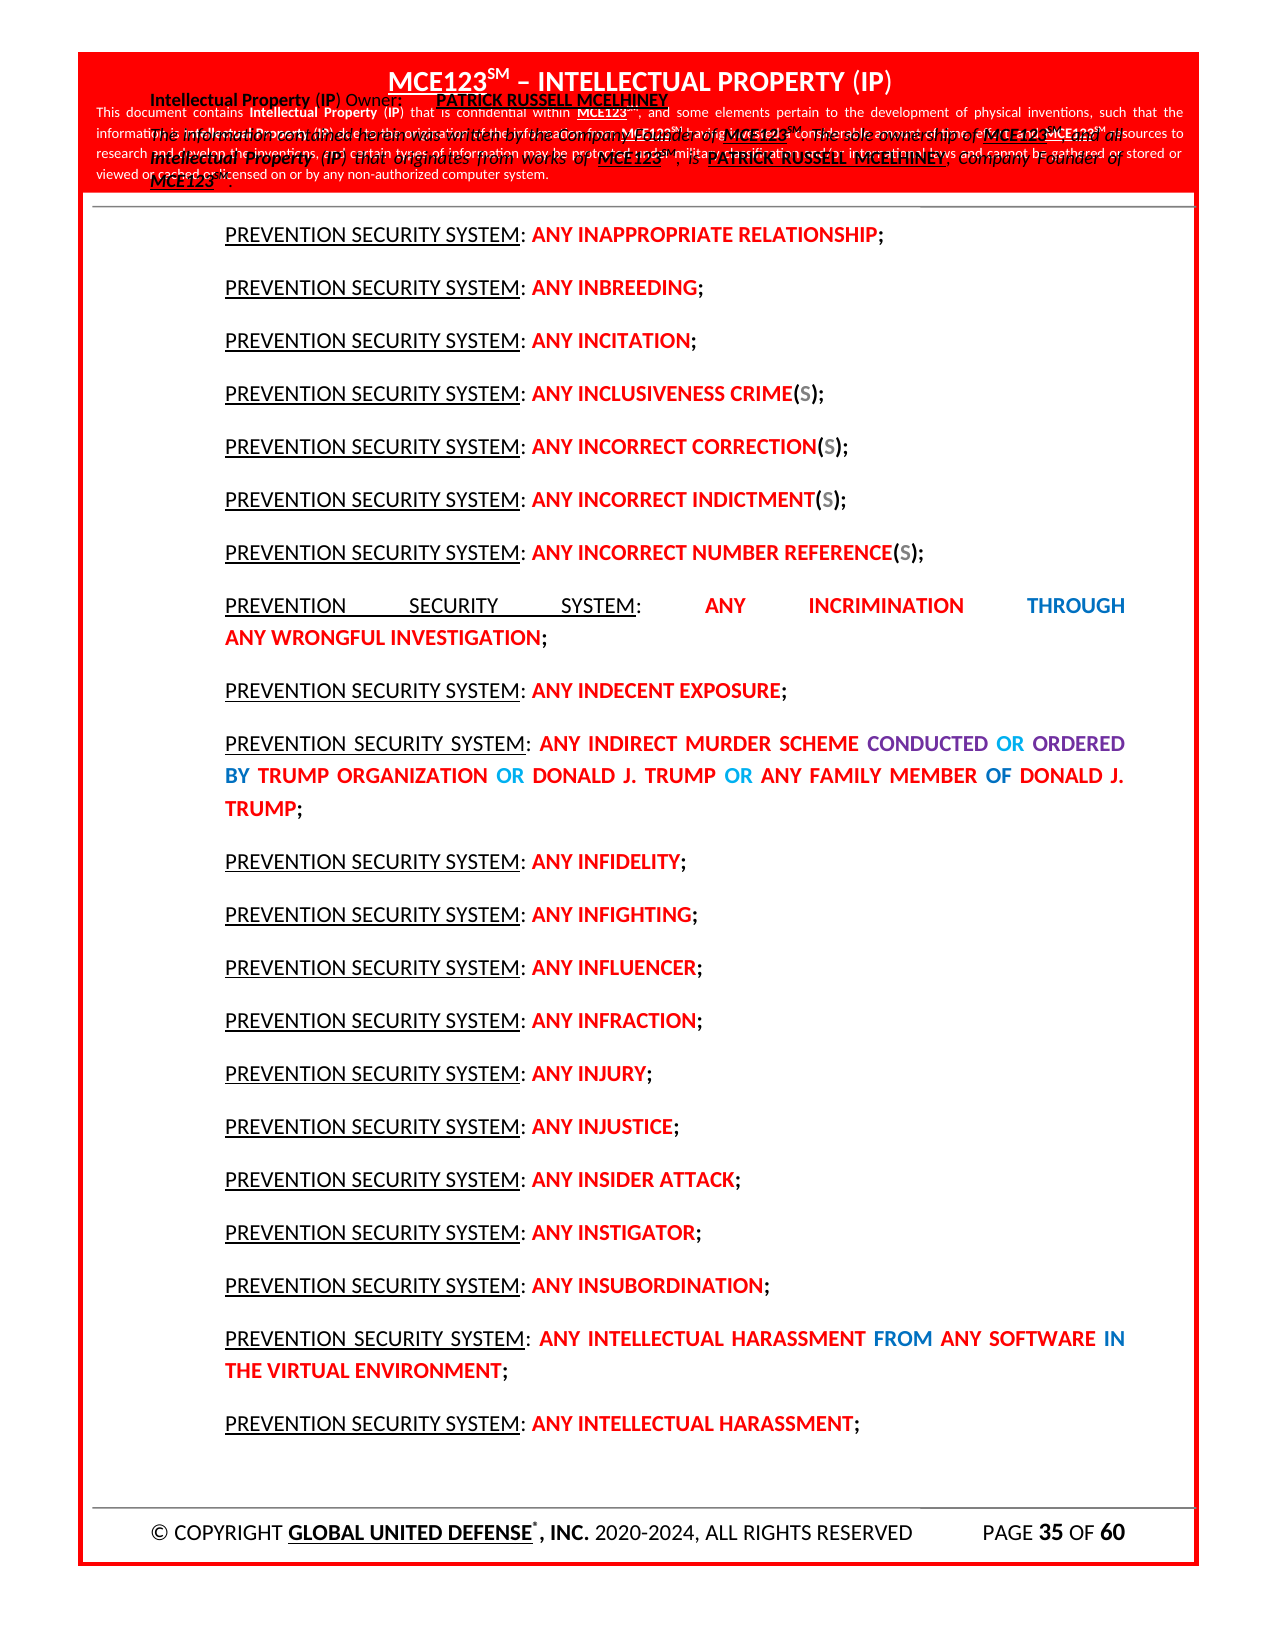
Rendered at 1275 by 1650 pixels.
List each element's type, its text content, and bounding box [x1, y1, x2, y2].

text PREVENTION SECURITY SYSTEM: ANY INSIDER ATTACK; [225, 1165, 1125, 1193]
text PREVENTION SECURITY SYSTEM: ANY INFIGHTING; [225, 900, 1125, 928]
text PREVENTION SECURITY SYSTEM: ANY INCORRECT INDICTMENT(S); [225, 485, 1125, 513]
text PREVENTION SECURITY SYSTEM: ANY INSUBORDINATION; [225, 1271, 1125, 1299]
text PREVENTION SECURITY SYSTEM: ANY INCITATION; [225, 326, 1125, 354]
text PREVENTION SECURITY SYSTEM: ANY INCRIMINATION THROUGH ANY WRONGFUL INVESTIGATION; [225, 591, 1125, 651]
text PREVENTION SECURITY SYSTEM: ANY INDECENT EXPOSURE; [225, 676, 1125, 704]
text PREVENTION SECURITY SYSTEM: ANY INFLUENCER; [225, 953, 1125, 981]
text PREVENTION SECURITY SYSTEM: ANY INSTIGATOR; [225, 1218, 1125, 1246]
text PREVENTION SECURITY SYSTEM: ANY INDIRECT MURDER SCHEME CONDUCTED OR ORDERED BY TRUMP ORGANIZATION OR DONALD J. TRUMP OR ANY FAMILY MEMBER OF DONALD J. TRUMP; [225, 729, 1125, 822]
text PREVENTION SECURITY SYSTEM: ANY INJUSTICE; [225, 1112, 1125, 1140]
text PREVENTION SECURITY SYSTEM: ANY INCORRECT NUMBER REFERENCE(S); [225, 538, 1125, 566]
text PREVENTION SECURITY SYSTEM: ANY INCORRECT CORRECTION(S); [225, 432, 1125, 460]
text PREVENTION SECURITY SYSTEM: ANY INTELLECTUAL HARASSMENT FROM ANY SOFTWARE IN THE VIRTUAL ENVIRONMENT; [225, 1324, 1125, 1384]
text PREVENTION SECURITY SYSTEM: ANY INCLUSIVENESS CRIME(S); [225, 379, 1125, 407]
text PREVENTION SECURITY SYSTEM: ANY INTELLECTUAL HARASSMENT; [225, 1409, 1125, 1437]
text PREVENTION SECURITY SYSTEM: ANY INJURY; [225, 1059, 1125, 1087]
text PREVENTION SECURITY SYSTEM: ANY INBREEDING; [225, 273, 1125, 301]
text PREVENTION SECURITY SYSTEM: ANY INAPPROPRIATE RELATIONSHIP; [225, 220, 1125, 248]
text PREVENTION SECURITY SYSTEM: ANY INFRACTION; [225, 1006, 1125, 1034]
text PREVENTION SECURITY SYSTEM: ANY INFIDELITY; [225, 847, 1125, 875]
